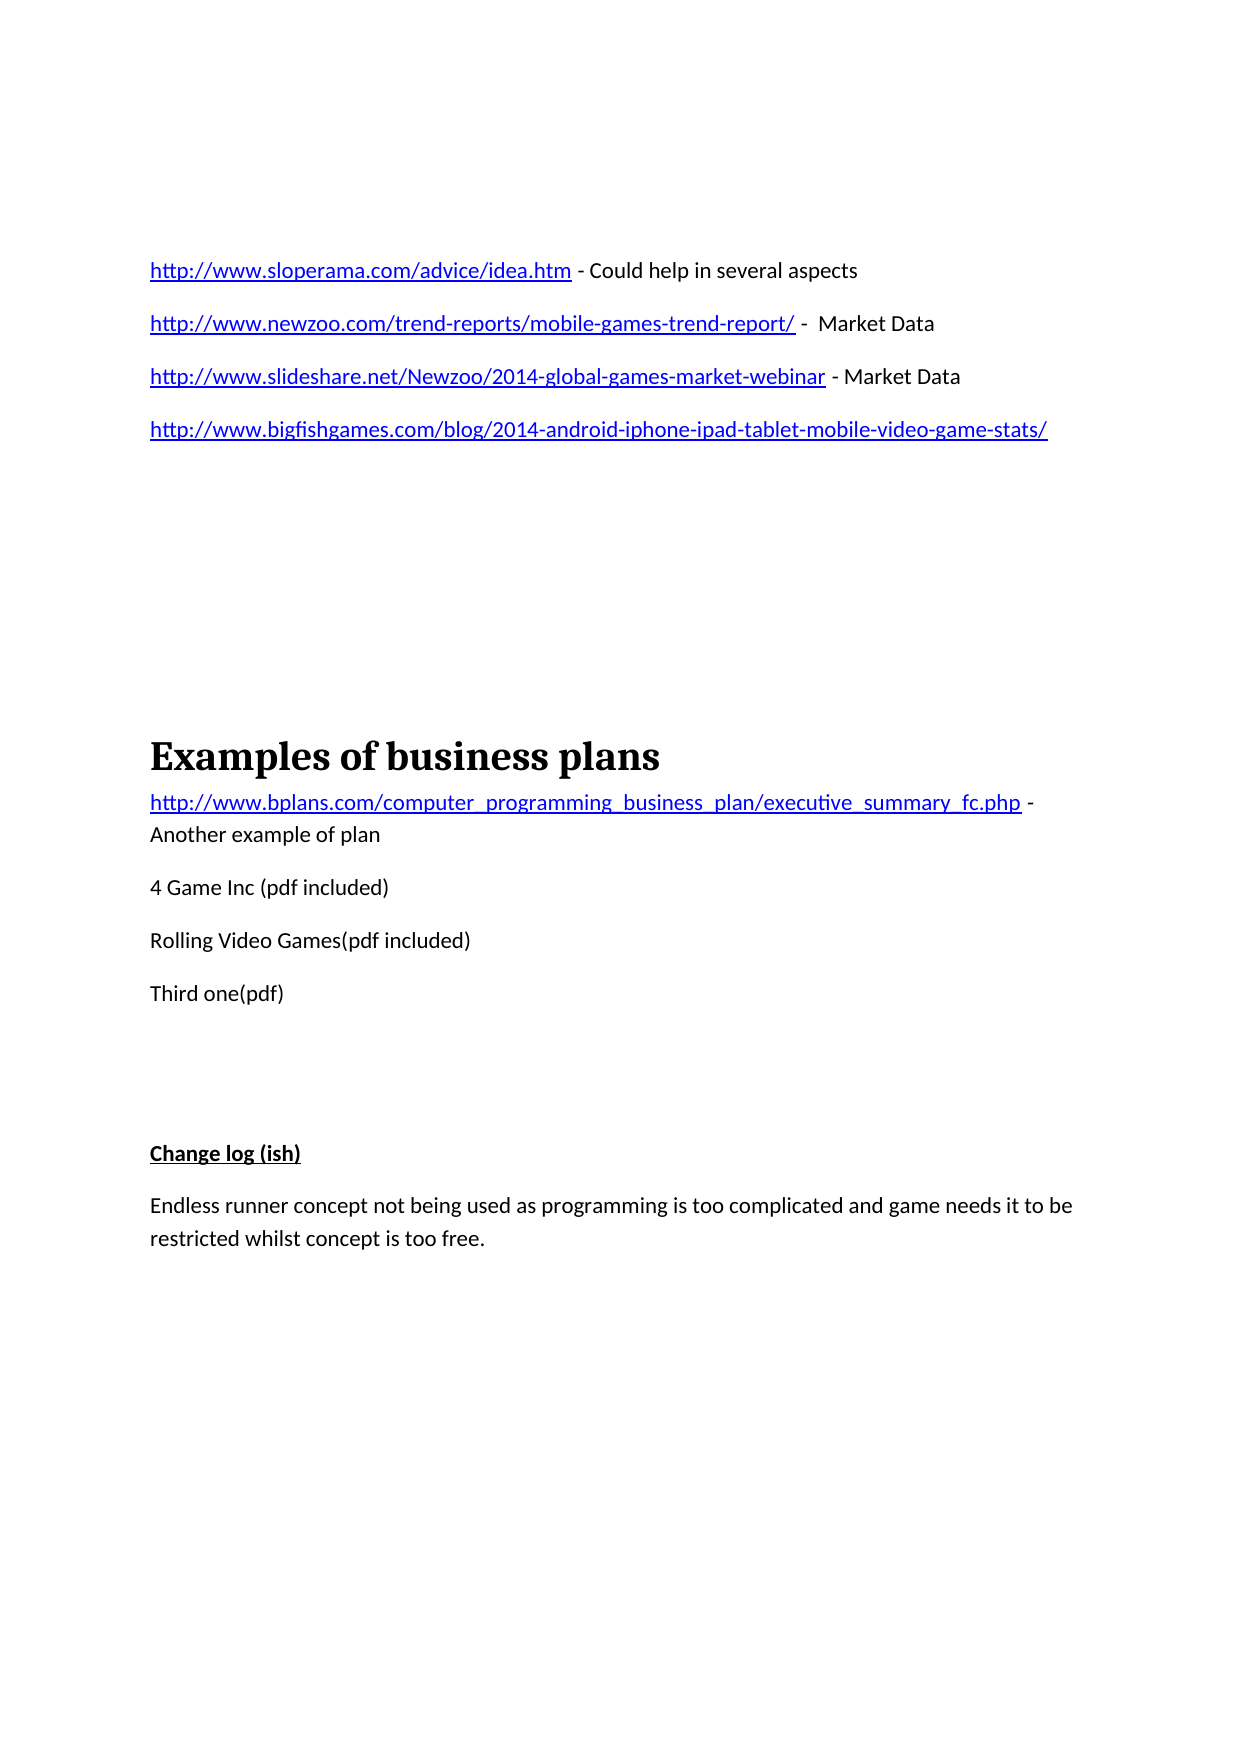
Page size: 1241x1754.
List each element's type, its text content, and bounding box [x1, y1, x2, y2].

text http://www.slideshare.net/Newzoo/2014-global-games-market-webinar - Market Data [150, 362, 1090, 390]
text http://www.newzoo.com/trend-reports/mobile-games-trend-report/ - Market Data [150, 309, 1090, 337]
subtitle Examples of business plans [150, 733, 1090, 781]
text Endless runner concept not being used as programming is too complicated and game needs it to be restricted whilst concept is too free. [150, 1192, 1090, 1252]
text Change log (ish) [150, 1139, 1090, 1167]
text http://www.bplans.com/computer_programming_business_plan/executive_summary_fc.php - Another example of plan [150, 788, 1090, 848]
text 4 Game Inc (pdf included) [150, 873, 1090, 902]
text Third one(pdf) [150, 979, 1090, 1008]
text Rolling Video Games(pdf included) [150, 927, 1090, 954]
text http://www.bigfishgames.com/blog/2014-android-iphone-ipad-tablet-mobile-video-game-stats/ [150, 415, 1090, 443]
text http://www.sloperama.com/advice/idea.htm - Could help in several aspects [150, 256, 1090, 284]
